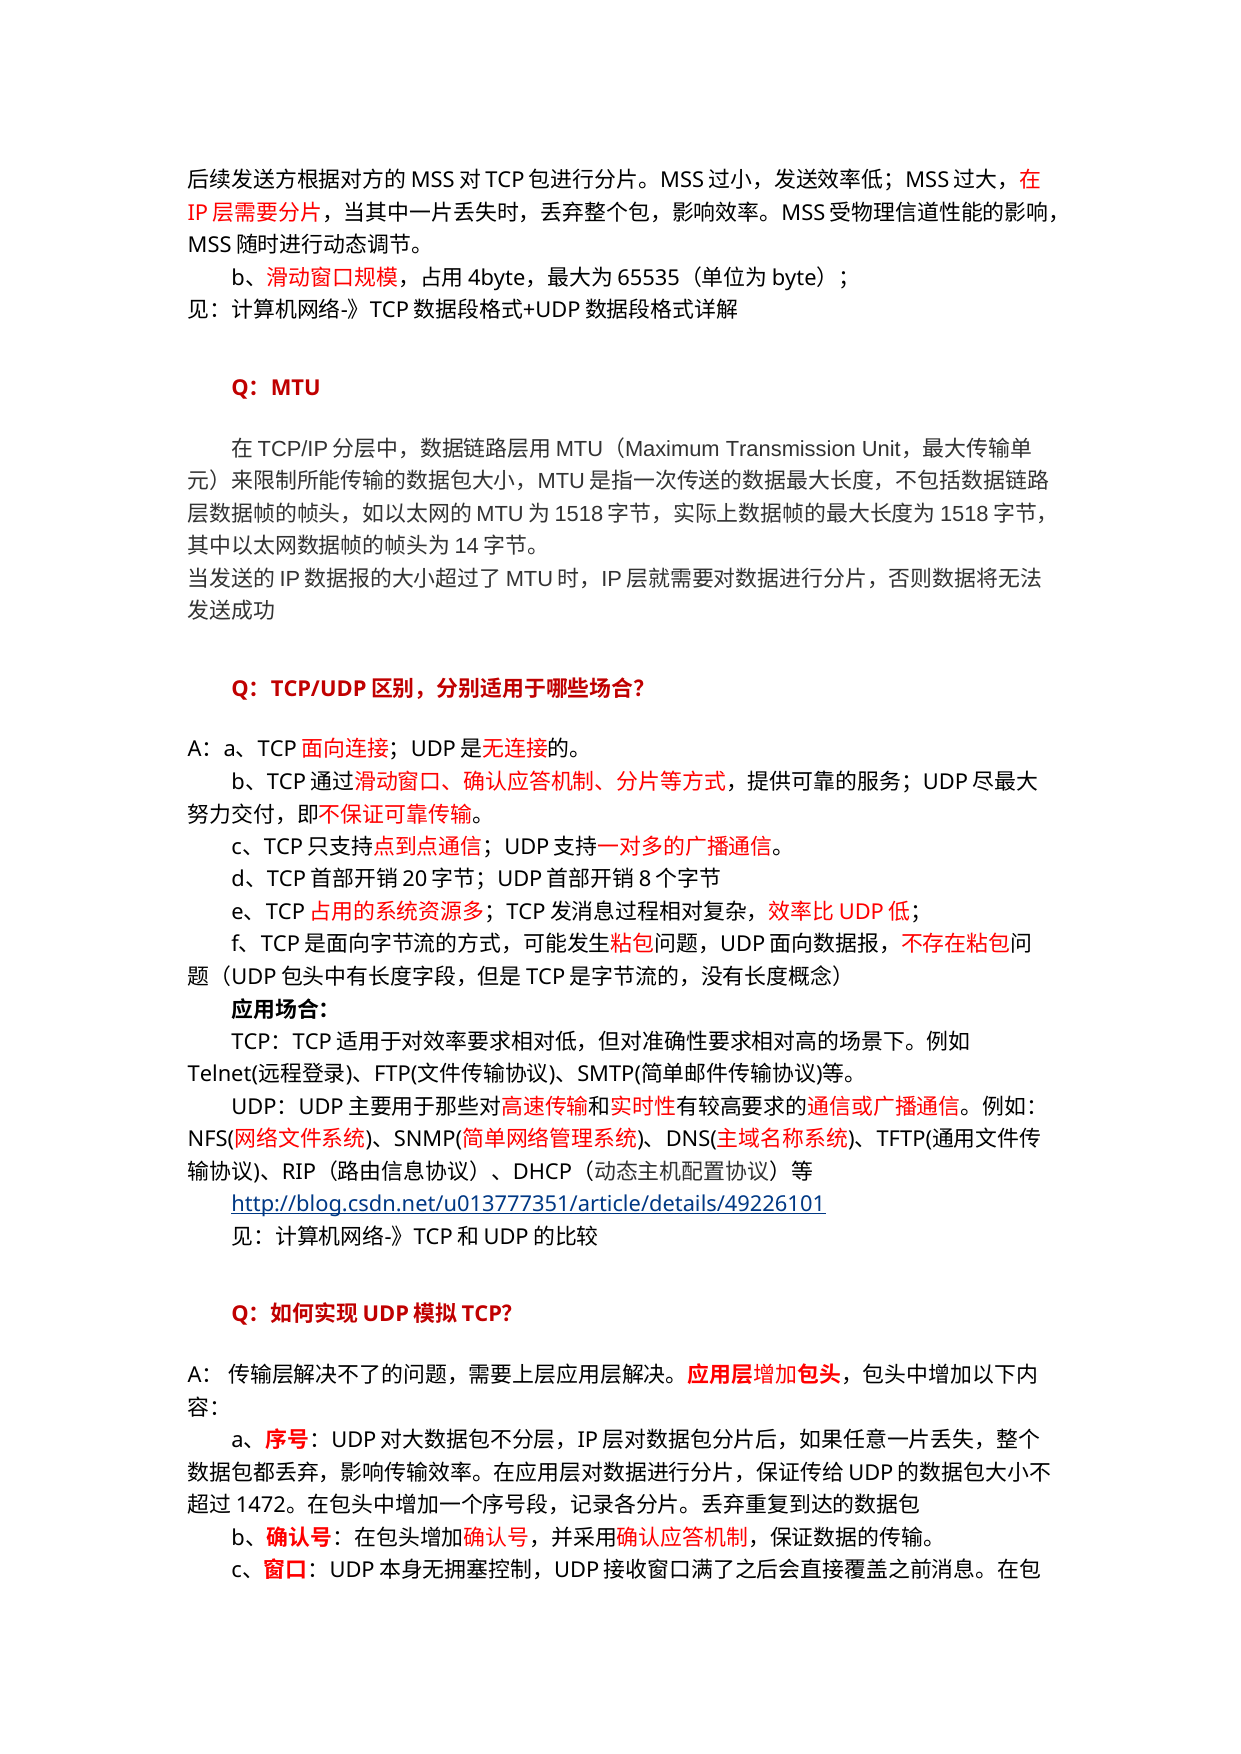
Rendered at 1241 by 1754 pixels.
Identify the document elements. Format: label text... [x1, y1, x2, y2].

text f、TCP是面向字节流的方式，可能发生粘包问题，UDP面向数据报，不存在粘包问题（UDP包头中有长度字段，但是TCP是字节流的，没有长度概念） [187, 926, 1053, 991]
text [187, 162, 1053, 259]
text 在TCP/IP分层中，数据链路层用MTU（Maximum Transmission Unit，最大传输单元）来限制所能传输的数据包大小，MTU是指一次传送的数据最大长度，不包括数据链路层数据帧的帧头，如以太网的MTU为1518字节，实际上数据帧的最大长度为1518字节，其中以太网数据帧的帧头为14字节。 [187, 430, 1053, 560]
subtitle Q：TCP/UDP区别，分别适用于哪些场合？ [187, 670, 1053, 703]
text 应用场合： [187, 991, 1053, 1024]
text b、滑动窗口规模，占用4byte，最大为65535（单位为byte）； [187, 259, 1053, 292]
text TCP：TCP适用于对效率要求相对低，但对准确性要求相对高的场景下。例如Telnet(远程登录)、FTP(文件传输协议)、SMTP(简单邮件传输协议)等。 [187, 1024, 1053, 1089]
text b、TCP通过滑动窗口、确认应答机制、分片等方式，提供可靠的服务；UDP尽最大努力交付，即不保证可靠传输。 [187, 764, 1053, 829]
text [187, 1552, 1053, 1584]
text a、序号：UDP对大数据包不分层，IP层对数据包分片后，如果任意一片丢失，整个数据包都丢弃，影响传输效率。在应用层对数据进行分片，保证传给UDP的数据包大小不超过1472。在包头中增加一个序号段，记录各分片。丢弃重复到达的数据包 [187, 1422, 1053, 1519]
text UDP：UDP主要用于那些对高速传输和实时性有较高要求的通信或广播通信。例如：NFS(网络文件系统)、SNMP(简单网络管理系统)、DNS(主域名称系统)、TFTP(通用文件传输协议)、RIP（路由信息协议）、DHCP（动态主机配置协议）等 [187, 1089, 1053, 1186]
text 见：计算机网络-》TCP和UDP的比较 [187, 1219, 1053, 1251]
text A： 传输层解决不了的问题，需要上层应用层解决。应用层增加包头，包头中增加以下内容： [187, 1357, 1053, 1422]
subtitle Q：MTU [187, 369, 1053, 402]
text 当发送的IP数据报的大小超过了MTU时，IP层就需要对数据进行分片，否则数据将无法发送成功 [187, 560, 1053, 625]
text http://blog.csdn.net/u013777351/article/details/49226101 [187, 1186, 1053, 1219]
text e、TCP占用的系统资源多；TCP发消息过程相对复杂，效率比UDP低； [187, 894, 1053, 926]
text c、TCP只支持点到点通信；UDP支持一对多的广播通信。 [187, 829, 1053, 861]
text A：a、TCP面向连接；UDP是无连接的。 [187, 731, 1053, 764]
text d、TCP首部开销20字节；UDP首部开销8个字节 [187, 861, 1053, 894]
text b、确认号：在包头增加确认号，并采用确认应答机制，保证数据的传输。 [187, 1519, 1053, 1552]
subtitle Q：如何实现UDP模拟TCP？ [187, 1296, 1053, 1329]
text 见：计算机网络-》TCP数据段格式+UDP数据段格式详解 [187, 292, 1053, 324]
